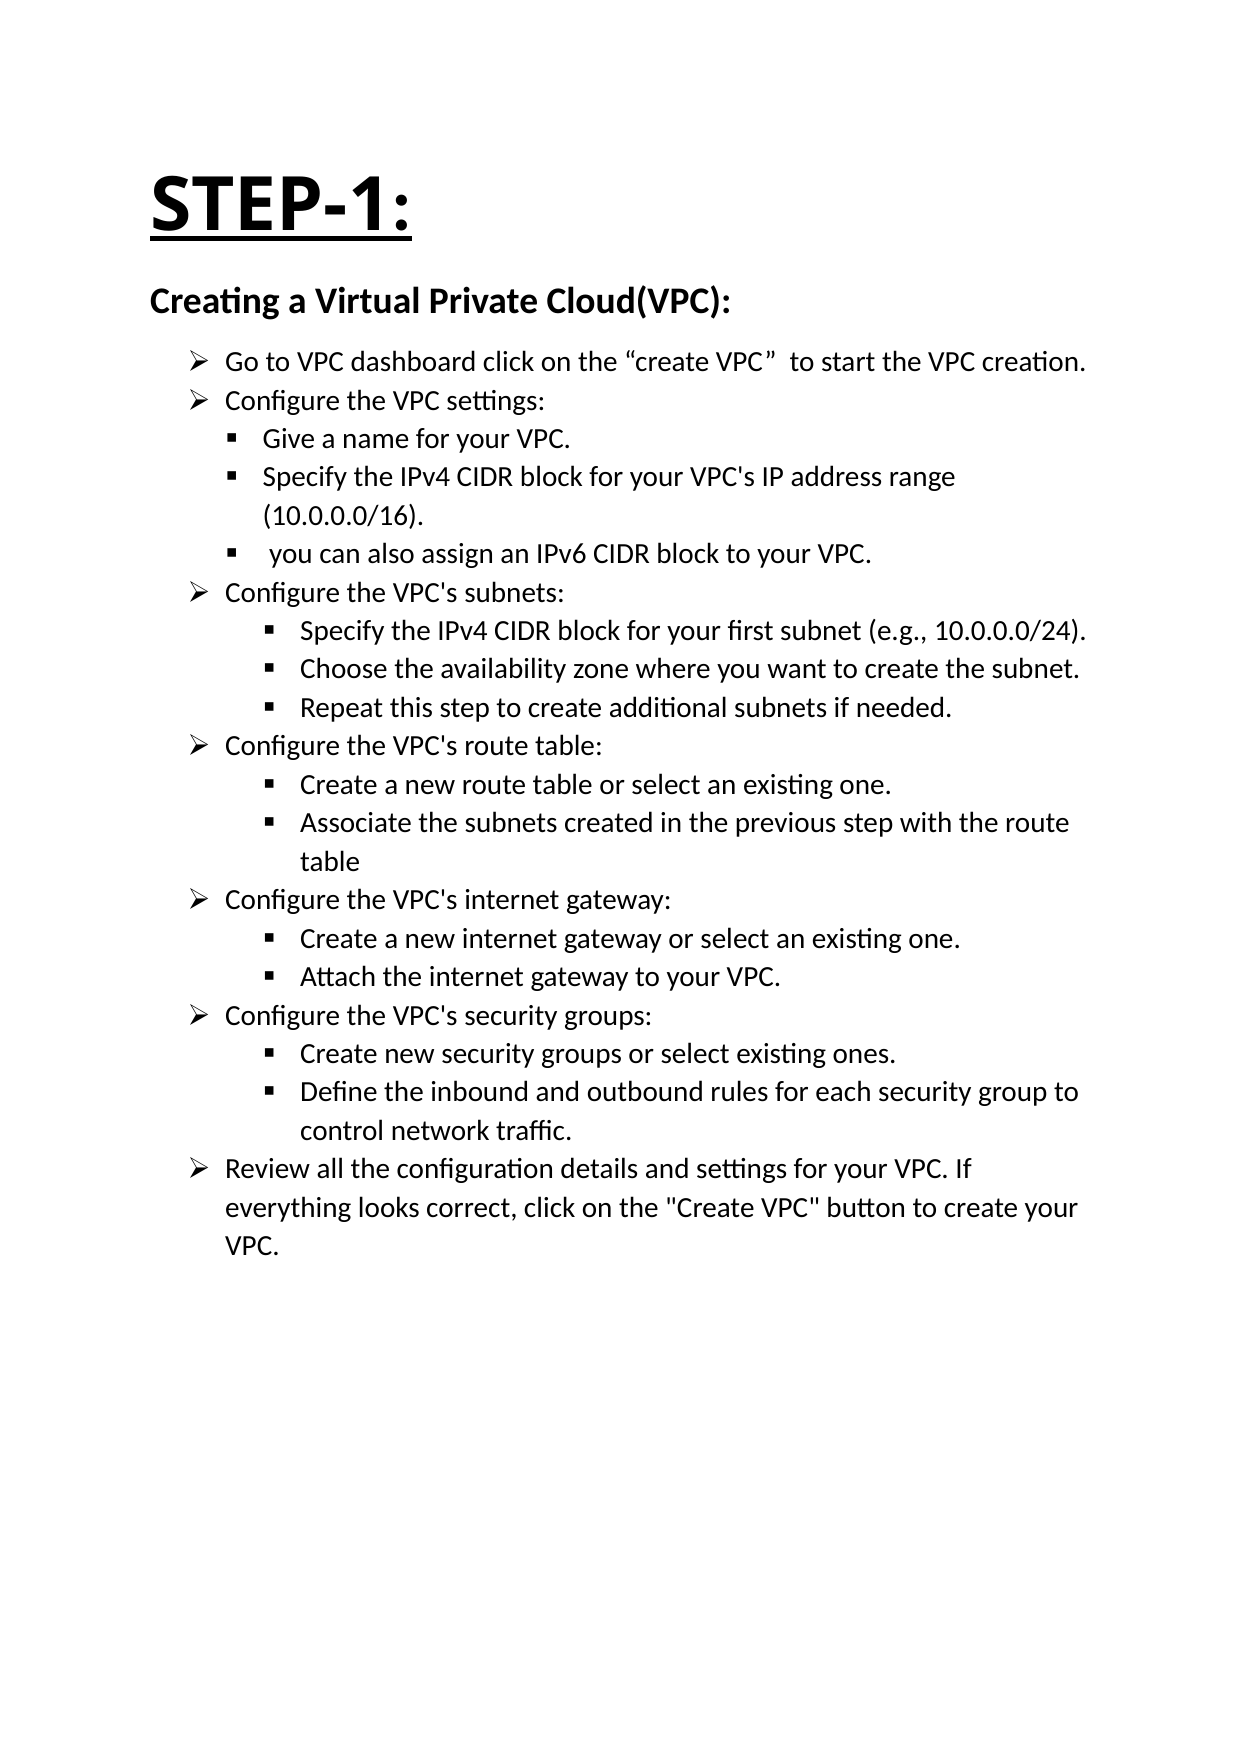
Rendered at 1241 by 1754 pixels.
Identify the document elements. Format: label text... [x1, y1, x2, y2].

list Configure the VPC's internet gateway: [187, 881, 1090, 917]
list Define the inbound and outbound rules for each security group to control network traffic. [262, 1073, 1090, 1147]
list Specify the IPv4 CIDR block for your first subnet (e.g., 10.0.0.0/24). [262, 612, 1090, 648]
list Give a name for your VPC. [225, 420, 1090, 456]
list Configure the VPC settings: [187, 382, 1090, 417]
list Create new security groups or select existing ones. [262, 1035, 1090, 1071]
list Choose the availability zone where you want to create the subnet. [262, 651, 1090, 686]
list Configure the VPC's security groups: [187, 997, 1090, 1032]
list Configure the VPC's route table: [187, 727, 1090, 763]
list Attach the internet gateway to your VPC. [262, 958, 1090, 994]
list Review all the configuration details and settings for your VPC. If everything looks correct, click on the "Create VPC" button to create your VPC. [187, 1150, 1090, 1263]
list Specify the IPv4 CIDR block for your VPC's IP address range (10.0.0.0/16). [225, 458, 1090, 532]
list Repeat this step to create additional subnets if needed. [262, 689, 1090, 725]
list Create a new internet gateway or select an existing one. [262, 920, 1090, 955]
text STEP-1: [150, 150, 1090, 252]
list you can also assign an IPv6 CIDR block to your VPC. [225, 535, 1090, 571]
list Go to VPC dashboard click on the “create VPC” to start the VPC creation. [187, 343, 1090, 379]
text Creating a Virtual Private Cloud(VPC): [150, 277, 1090, 323]
list Create a new route table or select an existing one. [262, 766, 1090, 802]
list Associate the subnets created in the previous step with the route table [262, 804, 1090, 878]
list Configure the VPC's subnets: [187, 574, 1090, 609]
